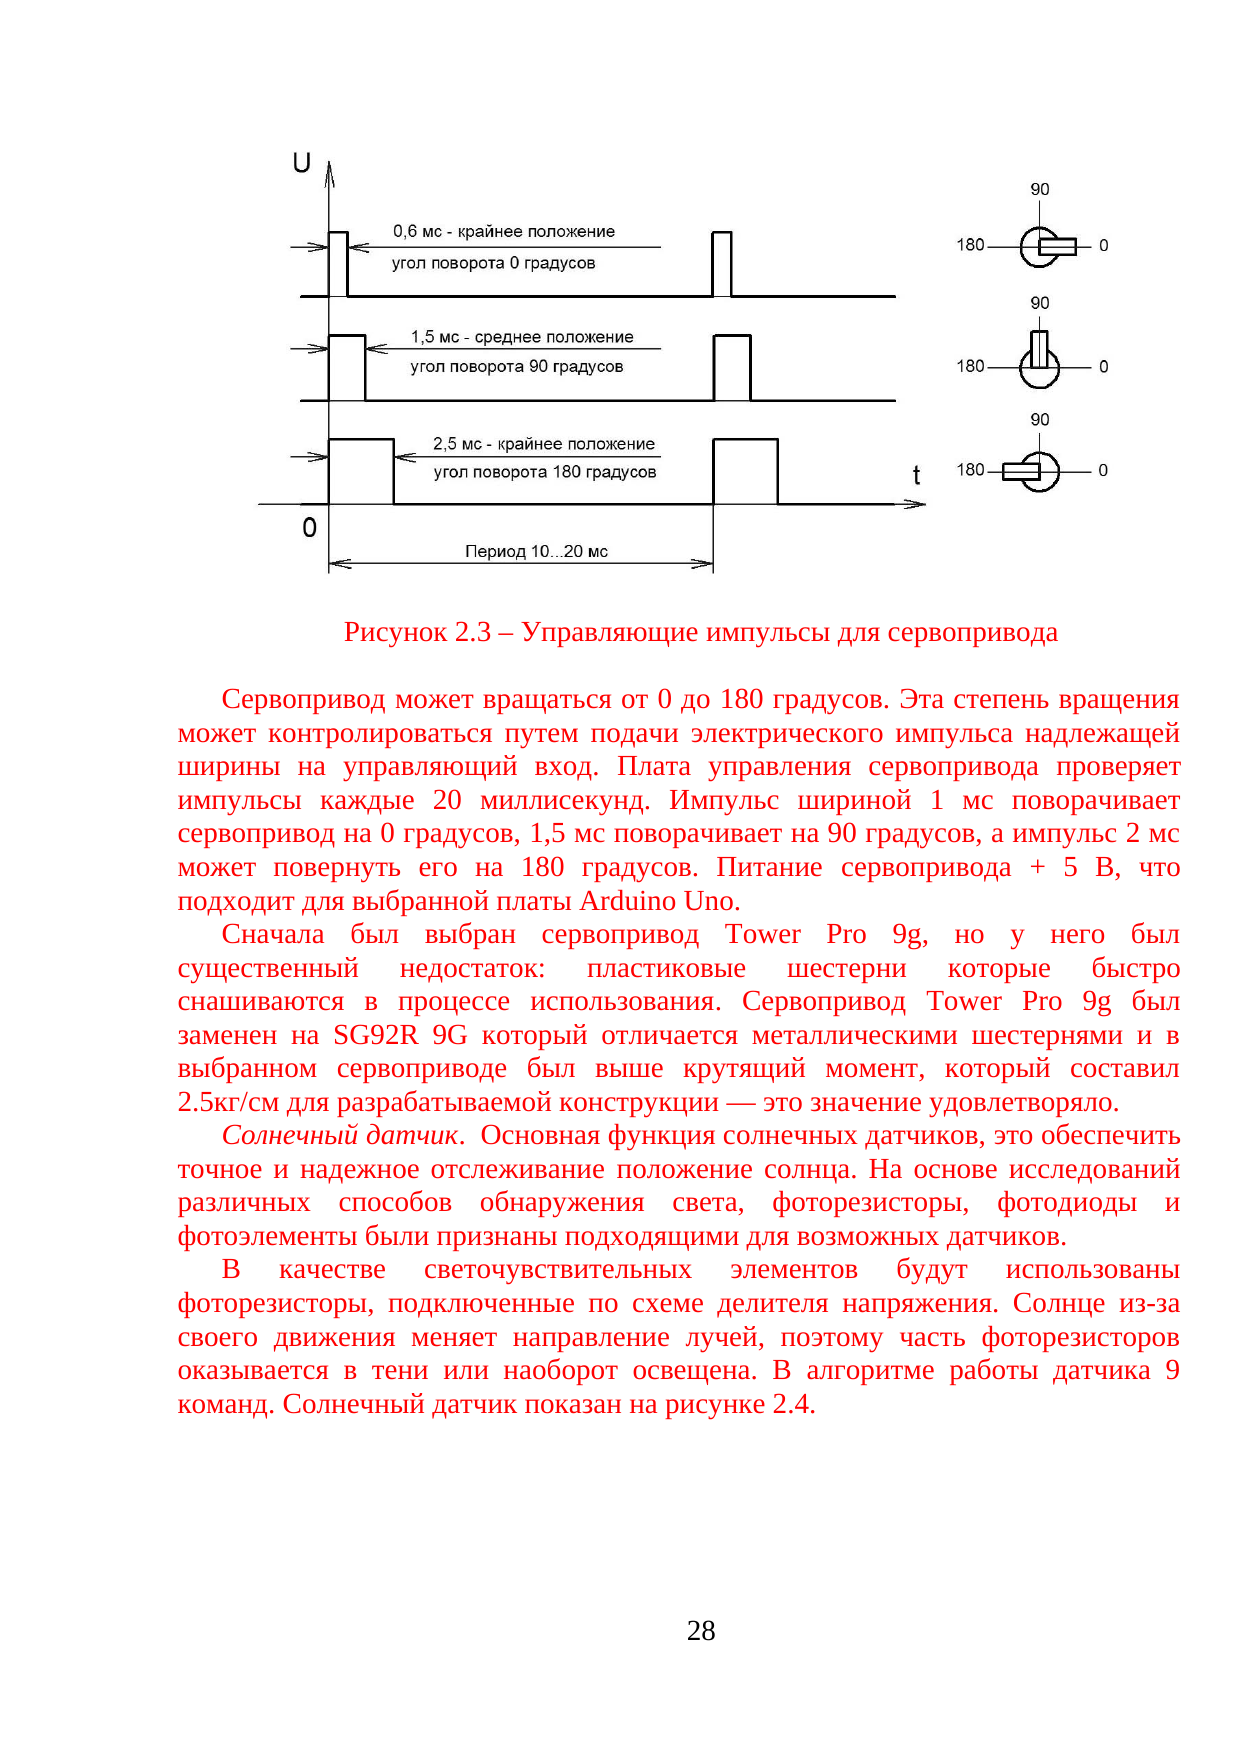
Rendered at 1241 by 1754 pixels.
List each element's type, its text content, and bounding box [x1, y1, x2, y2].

text В качестве светочувствительных элементов будут использованы фоторезисторы, подключенные по схеме делителя напряжения. Солнце из-за своего движения меняет направление лучей, поэтому часть фоторезисторов оказывается в тени или наоборот освещена. В алгоритме работы датчика 9 команд. Солнечный датчик показан на рисунке 2.4. [177, 1252, 1181, 1419]
text Сначала был выбран сервопривод Tower Pro 9g, но у него был существенный недостаток: пластиковые шестерни которые быстро снашиваются в процессе использования. Сервопривод Tower Pro 9g был заменен на SG92R 9G который отличается металлическими шестернями и в выбранном сервоприводе был выше крутящий момент, который составил 2.5кг/см для разрабатываемой конструкции — это значение удовлетворяло. [177, 916, 1181, 1117]
text Рисунок 2.3 – Управляющие импульсы для сервопривода [177, 614, 1181, 648]
picture [236, 118, 1166, 581]
text Сервопривод может вращаться от 0 до 180 градусов. Эта степень вращения может контролироваться путем подачи электрического импульса надлежащей ширины на управляющий вход. Плата управления сервопривода проверяет импульсы каждые 20 миллисекунд. Импульс шириной 1 мс поворачивает сервопривод на 0 градусов, 1,5 мс поворачивает на 90 градусов, а импульс 2 мс может повернуть его на 180 градусов. Питание сервопривода + 5 В, что подходит для выбранной платы Arduino Uno. [177, 681, 1181, 916]
text Солнечный датчик. Основная функция солнечных датчиков, это обеспечить точное и надежное отслеживание положение солнца. На основе исследований различных способов обнаружения света, фоторезисторы, фотодиоды и фотоэлементы были признаны подходящими для возможных датчиков. [177, 1117, 1181, 1252]
